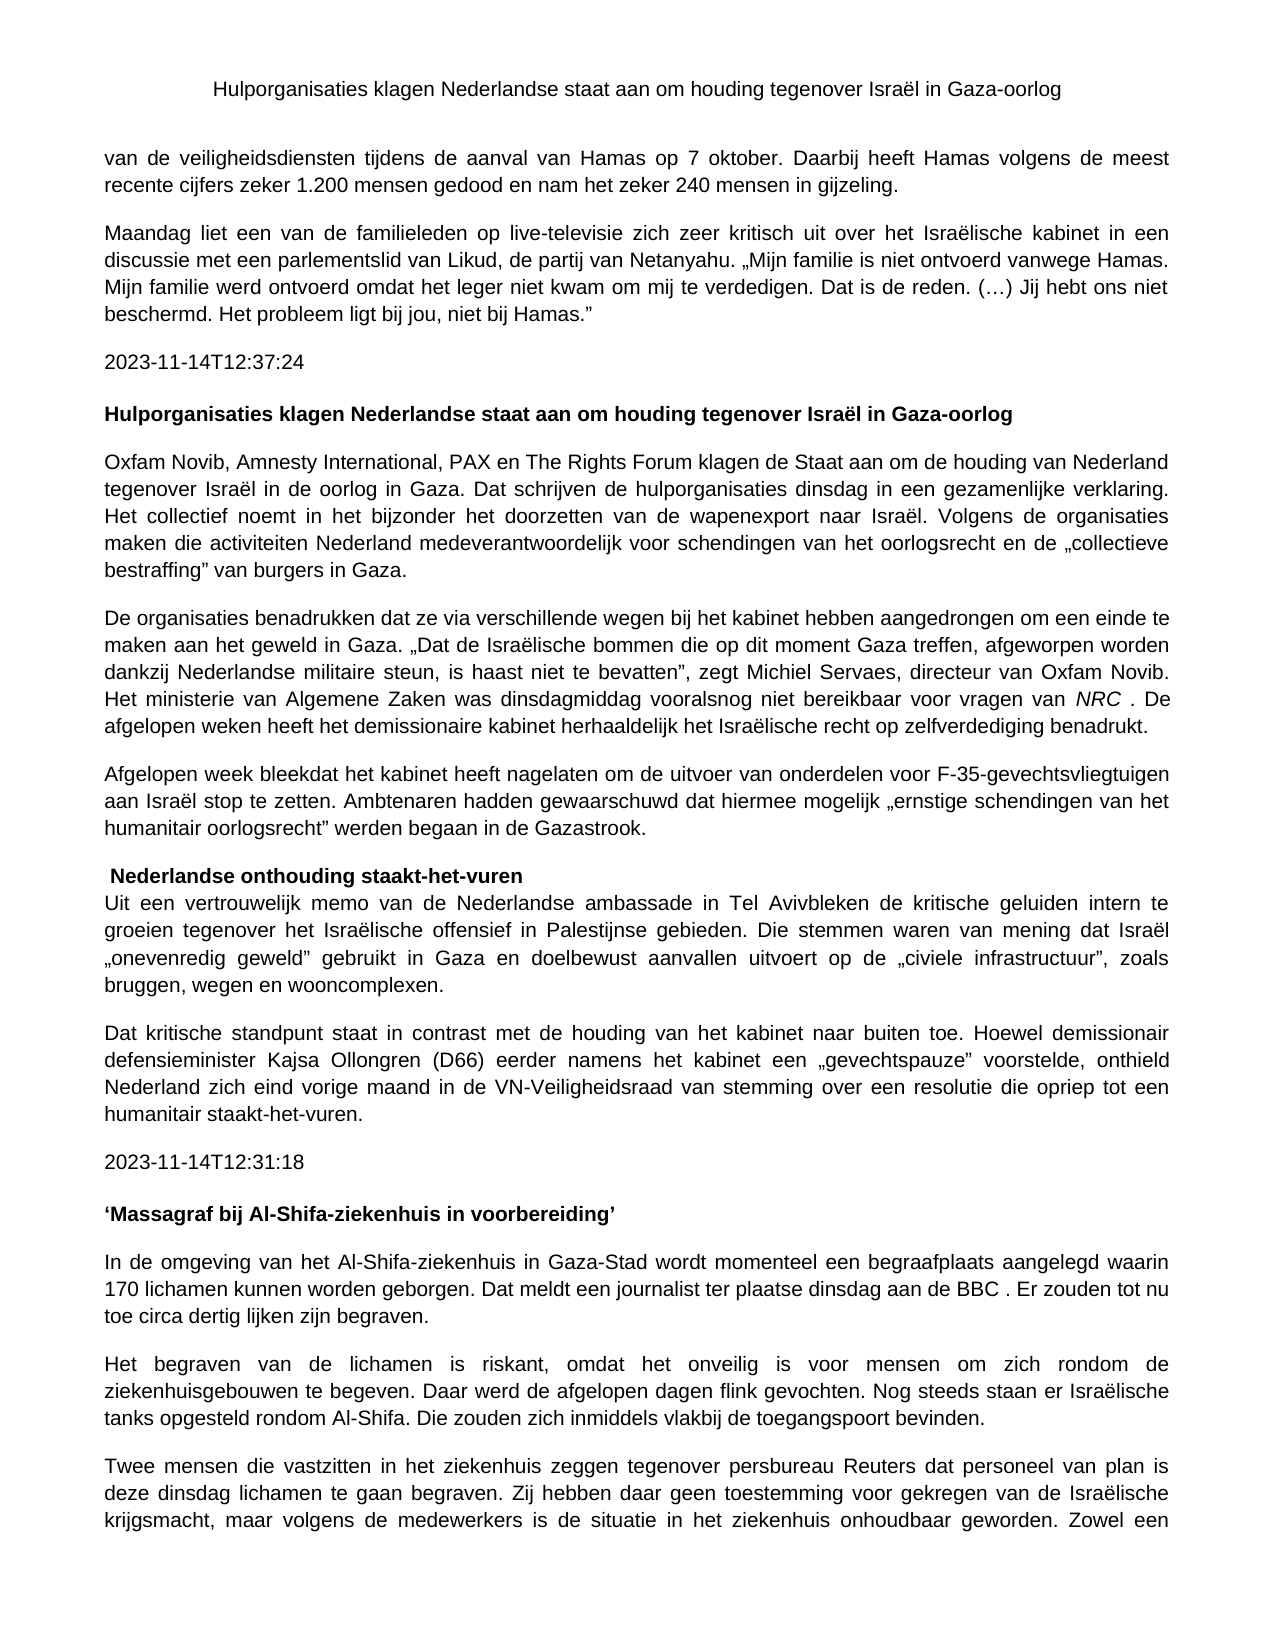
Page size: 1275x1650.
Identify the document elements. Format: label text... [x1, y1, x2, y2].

text Afgelopen week bleekdat het kabinet heeft nagelaten om de uitvoer van onderdelen voor F-35-gevechtsvliegtuigen aan Israël stop te zetten. Ambtenaren hadden gewaarschuwd dat hiermee mogelijk „ernstige schendingen van het humanitair oorlogsrecht” werden begaan in de Gazastrook. [104, 759, 1171, 840]
text Uit een vertrouwelijk memo van de Nederlandse ambassade in Tel Avivbleken de kritische geluiden intern te groeien tegenover het Israëlische offensief in Palestijnse gebieden. Die stemmen waren van mening dat Israël „onevenredig geweld” gebruikt in Gaza en doelbewust aanvallen uitvoert op de „civiele infrastructuur”, zoals bruggen, wegen en wooncomplexen. [104, 888, 1171, 996]
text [104, 142, 1171, 196]
text 2023-11-14T12:31:18 [104, 1146, 1171, 1173]
text Dat kritische standpunt staat in contrast met de houding van het kabinet naar buiten toe. Hoewel demissionair defensieminister Kajsa Ollongren (D66) eerder namens het kabinet een „gevechtspauze” voorstelde, onthield Nederland zich eind vorige maand in de VN-Veiligheidsraad van stemming over een resolutie die opriep tot een humanitair staakt-het-vuren. [104, 1017, 1171, 1126]
text Het begraven van de lichamen is riskant, omdat het onveilig is voor mensen om zich rondom de ziekenhuisgebouwen te begeven. Daar werd de afgelopen dagen flink gevochten. Nog steeds staan er Israëlische tanks opgesteld rondom Al-Shifa. Die zouden zich inmiddels vlakbij de toegangspoort bevinden. [104, 1348, 1171, 1430]
text Maandag liet een van de familieleden op live-televisie zich zeer kritisch uit over het Israëlische kabinet in een discussie met een parlementslid van Likud, de partij van Netanyahu. „Mijn familie is niet ontvoerd vanwege Hamas. Mijn familie werd ontvoerd omdat het leger niet kwam om mij te verdedigen. Dat is de reden. (…) Jij hebt ons niet beschermd. Het probleem ligt bij jou, niet bij Hamas.” [104, 217, 1171, 326]
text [104, 1451, 1171, 1532]
text Hulporganisaties klagen Nederlandse staat aan om houding tegenover Israël in Gaza-oorlog [104, 398, 1171, 426]
text In de omgeving van het Al-Shifa-ziekenhuis in Gaza-Stad wordt momenteel een begraafplaats aangelegd waarin 170 lichamen kunnen worden geborgen. Dat meldt een journalist ter plaatse dinsdag aan de BBC . Er zouden tot nu toe circa dertig lijken zijn begraven. [104, 1246, 1171, 1328]
text 2023-11-14T12:37:24 [104, 346, 1171, 373]
text Oxfam Novib, Amnesty International, PAX en The Rights Forum klagen de Staat aan om de houding van Nederland tegenover Israël in de oorlog in Gaza. Dat schrijven de hulporganisaties dinsdag in een gezamenlijke verklaring. Het collectief noemt in het bijzonder het doorzetten van de wapenexport naar Israël. Volgens de organisaties maken die activiteiten Nederland medeverantwoordelijk voor schendingen van het oorlogsrecht en de „collectieve bestraffing” van burgers in Gaza. [104, 446, 1171, 582]
text De organisaties benadrukken dat ze via verschillende wegen bij het kabinet hebben aangedrongen om een einde te maken aan het geweld in Gaza. „Dat de Israëlische bommen die op dit moment Gaza treffen, afgeworpen worden dankzij Nederlandse militaire steun, is haast niet te bevatten”, zegt Michiel Servaes, directeur van Oxfam Novib. Het ministerie van Algemene Zaken was dinsdagmiddag vooralsnog niet bereikbaar voor vragen van NRC . De afgelopen weken heeft het demissionaire kabinet herhaaldelijk het Israëlische recht op zelfverdediging benadrukt. [104, 603, 1171, 738]
text ‘Massagraf bij Al-Shifa-ziekenhuis in voorbereiding’ [104, 1198, 1171, 1226]
text Nederlandse onthouding staakt-het-vuren [104, 861, 1171, 888]
